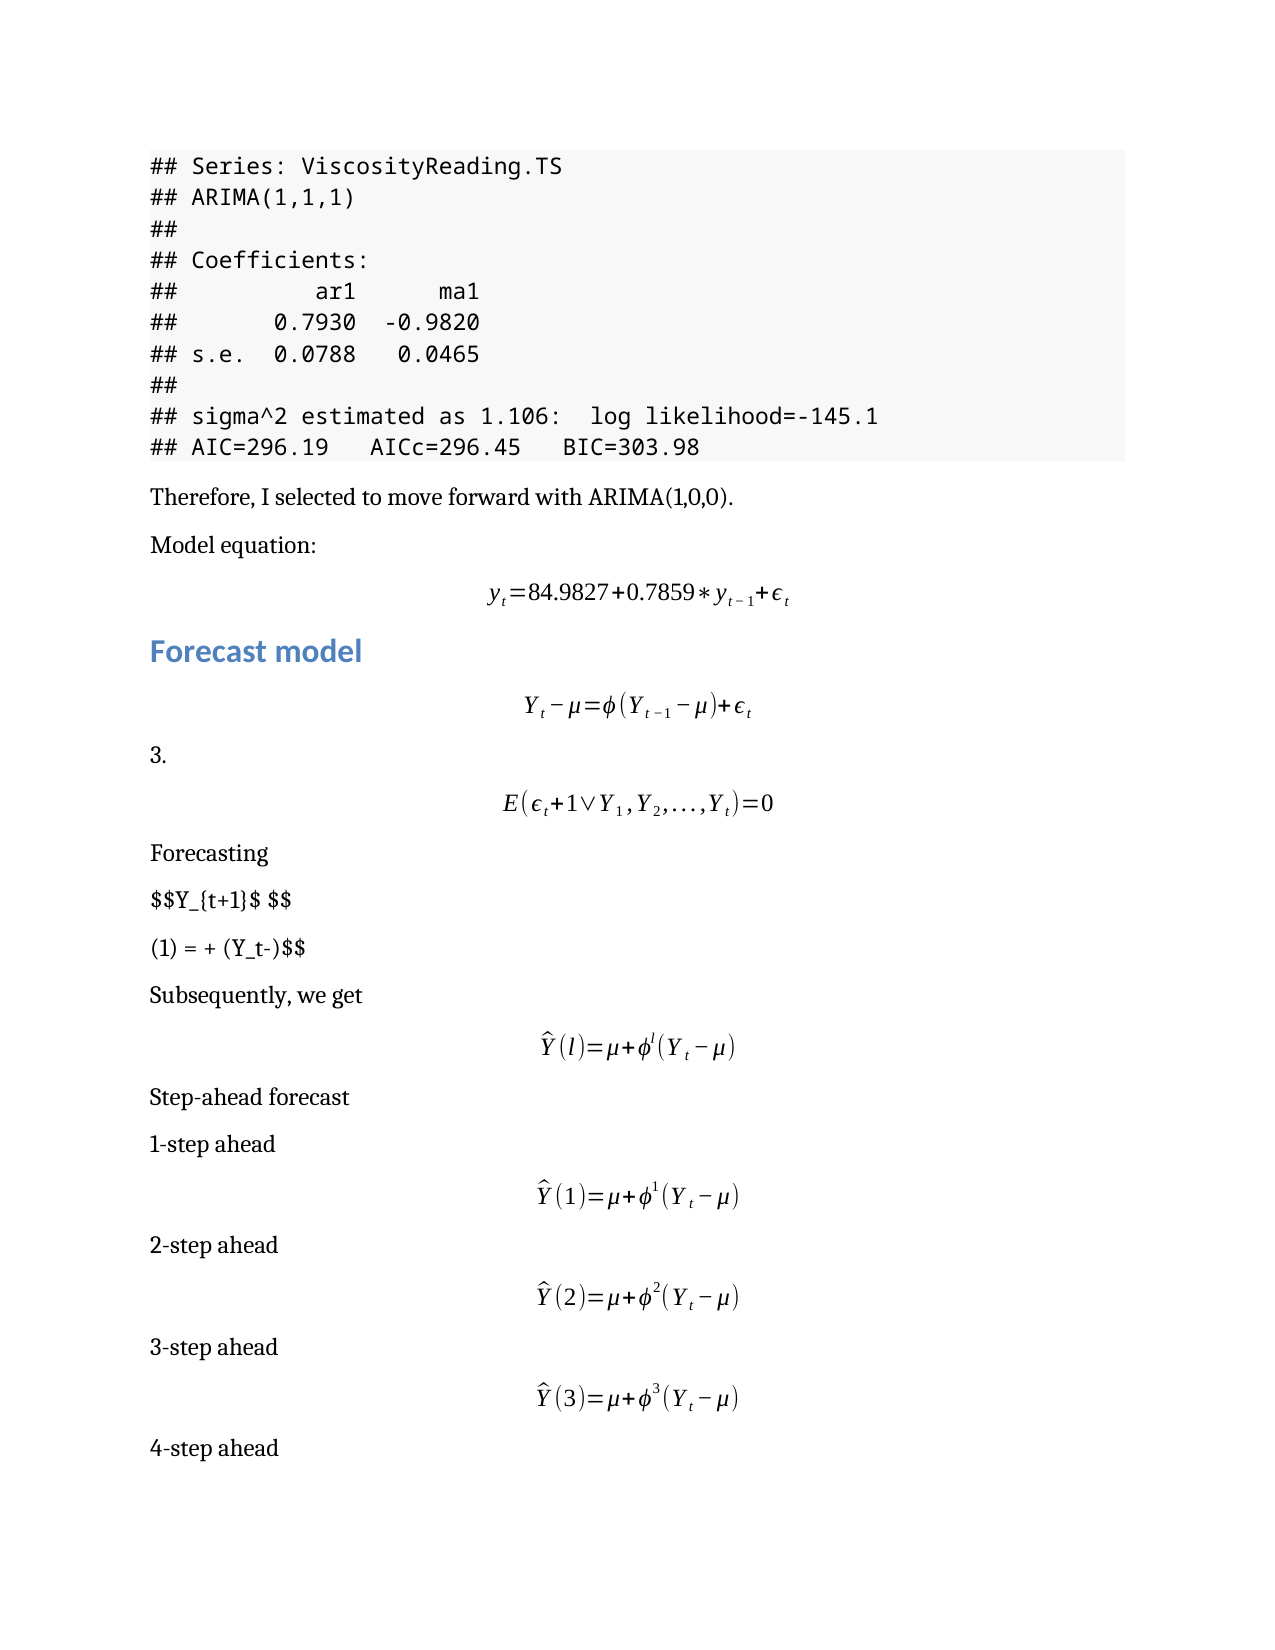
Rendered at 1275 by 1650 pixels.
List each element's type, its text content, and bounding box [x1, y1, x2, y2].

text Therefore, I selected to move forward with ARIMA(1,0,0). [150, 483, 1125, 512]
text 3-step ahead [150, 1332, 1125, 1361]
text 4-step ahead [150, 1433, 1125, 1462]
text Forecasting [150, 839, 1125, 868]
text Subsequently, we get [150, 981, 1125, 1010]
text $$Y_{t+1}$ $$ [150, 886, 1125, 915]
text 1-step ahead [150, 1130, 1125, 1159]
text Step-ahead forecast [150, 1083, 1125, 1111]
text (1) = + (Y_t-)$$ [150, 934, 1125, 963]
text 2-step ahead [150, 1231, 1125, 1260]
text Model equation: [150, 531, 1125, 559]
subtitle Forecast model [150, 631, 1125, 671]
text ## Series: ViscosityReading.TS ## ARIMA(1,1,1) ## ## Coefficients: ## ar1 ma1 ## 0.7930 -0.9820 ## s.e. 0.0788 0.0465 ## ## sigma^2 estimated as 1.106: log likelihood=-145.1 ## AIC=296.19 AICc=296.45 BIC=303.98 [150, 150, 1125, 462]
text 3. [150, 741, 1125, 769]
